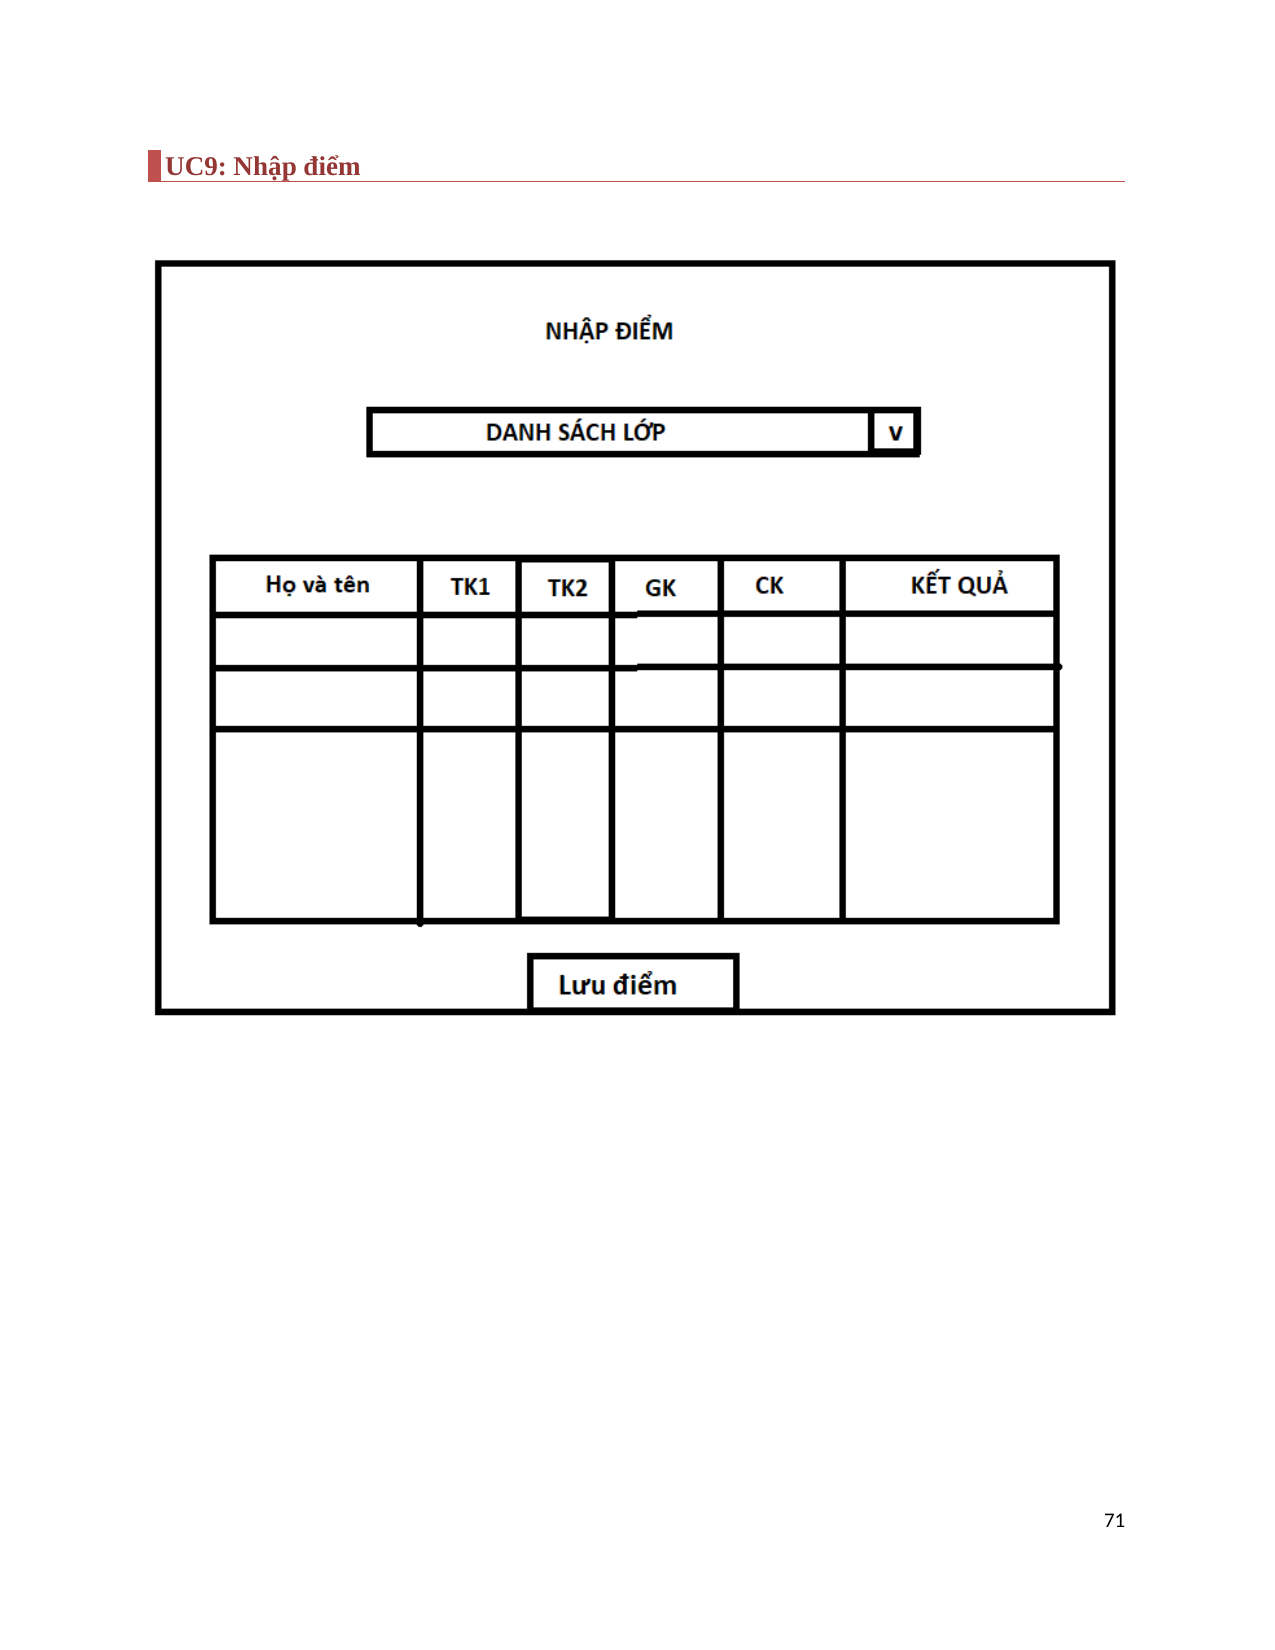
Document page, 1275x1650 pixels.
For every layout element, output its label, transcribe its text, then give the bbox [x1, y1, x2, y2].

picture [150, 250, 1125, 1027]
subtitle UC9: Nhập điểm [161, 150, 1125, 181]
